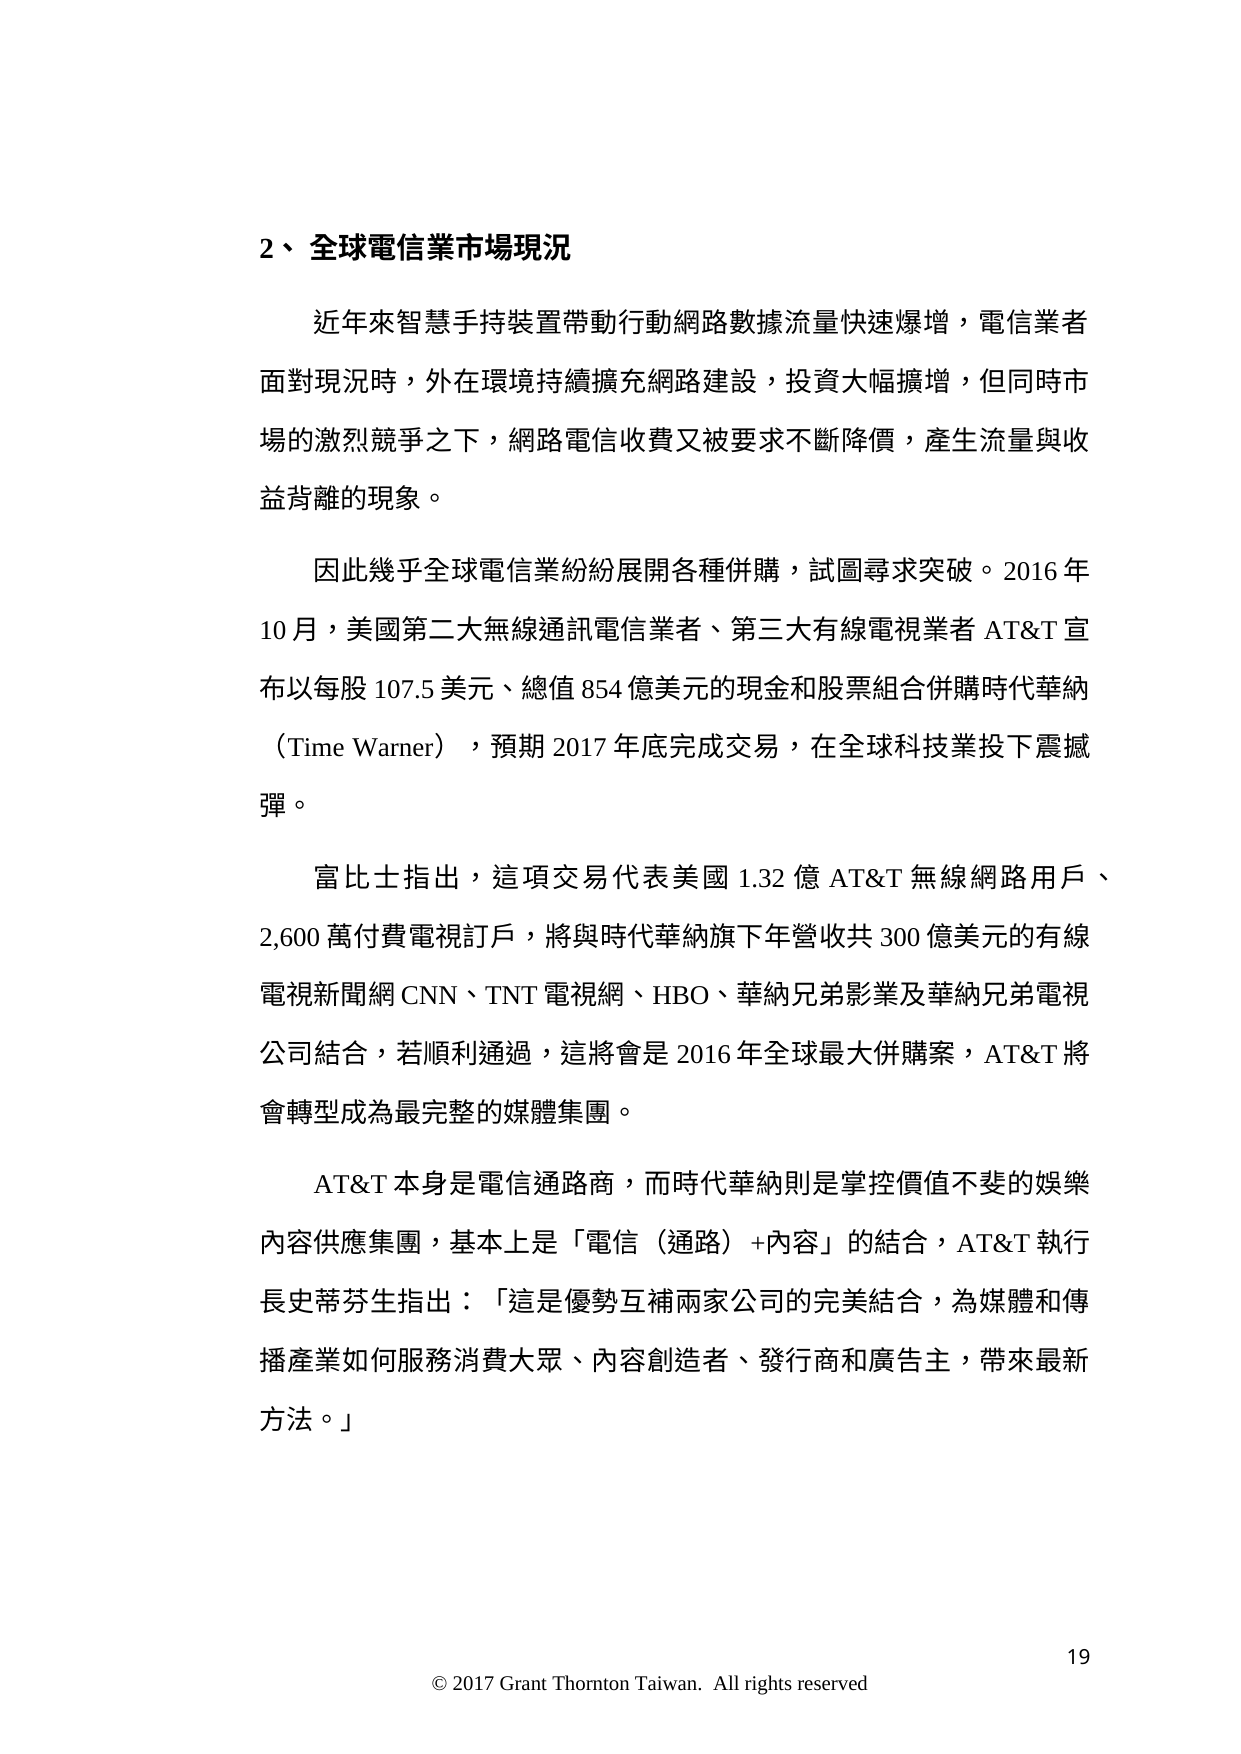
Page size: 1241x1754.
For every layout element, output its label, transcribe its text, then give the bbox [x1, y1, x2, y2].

text 富比士指出，這項交易代表美國1.32億AT&T無線網路用戶、2,600萬付費電視訂戶，將與時代華納旗下年營收共300億美元的有線電視新聞網CNN、TNT電視網、HBO、華納兄弟影業及華納兄弟電視公司結合，若順利通過，這將會是2016年全球最大併購案，AT&T將會轉型成為最完整的媒體集團。 [259, 856, 1090, 1130]
text 近年來智慧手持裝置帶動行動網路數據流量快速爆增，電信業者面對現況時，外在環境持續擴充網路建設，投資大幅擴增，但同時市場的激烈競爭之下，網路電信收費又被要求不斷降價，產生流量與收益背離的現象。 [259, 301, 1090, 517]
text 因此幾乎全球電信業紛紛展開各種併購，試圖尋求突破。2016年10月，美國第二大無線通訊電信業者、第三大有線電視業者AT&T宣布以每股107.5美元、總值854億美元的現金和股票組合併購時代華納（Time Warner），預期2017年底完成交易，在全球科技業投下震撼彈。 [259, 549, 1090, 823]
text AT&T本身是電信通路商，而時代華納則是掌控價值不斐的娛樂內容供應集團，基本上是「電信（通路）+內容」的結合，AT&T執行長史蒂芬生指出：「這是優勢互補兩家公司的完美結合，為媒體和傳播產業如何服務消費大眾、內容創造者、發行商和廣告主，帶來最新方法。」 [259, 1162, 1090, 1437]
list 全球電信業市場現況 [259, 225, 1090, 267]
